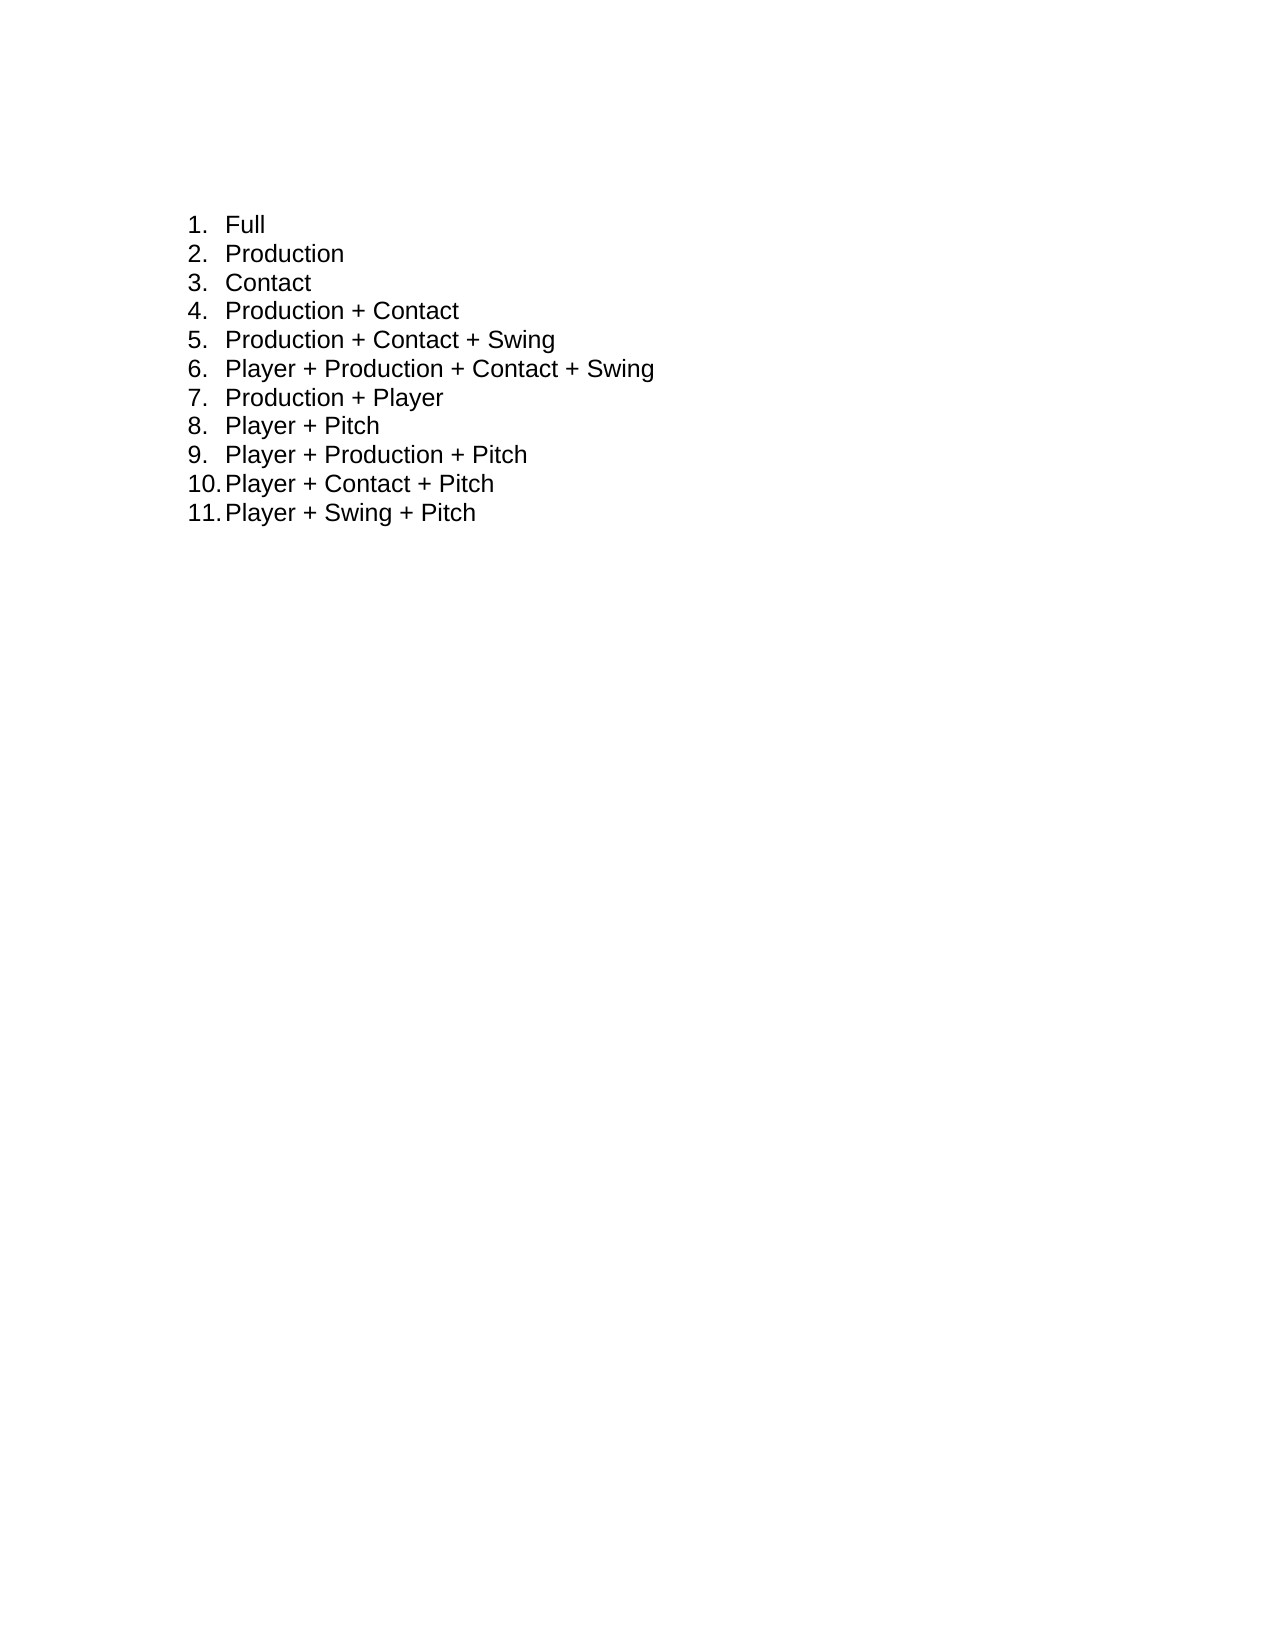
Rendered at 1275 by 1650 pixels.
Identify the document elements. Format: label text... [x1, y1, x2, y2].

list Player + Contact + Pitch [187, 469, 1125, 497]
list Production [187, 239, 1125, 267]
list Contact [187, 267, 1125, 296]
list Player + Production + Contact + Swing [187, 354, 1125, 382]
list Production + Contact + Swing [187, 325, 1125, 354]
list Production + Player [187, 382, 1125, 411]
list Production + Contact [187, 296, 1125, 325]
list Player + Pitch [187, 411, 1125, 440]
list Player + Swing + Pitch [187, 497, 1125, 526]
list Player + Production + Pitch [187, 440, 1125, 469]
list Full [187, 210, 1125, 239]
